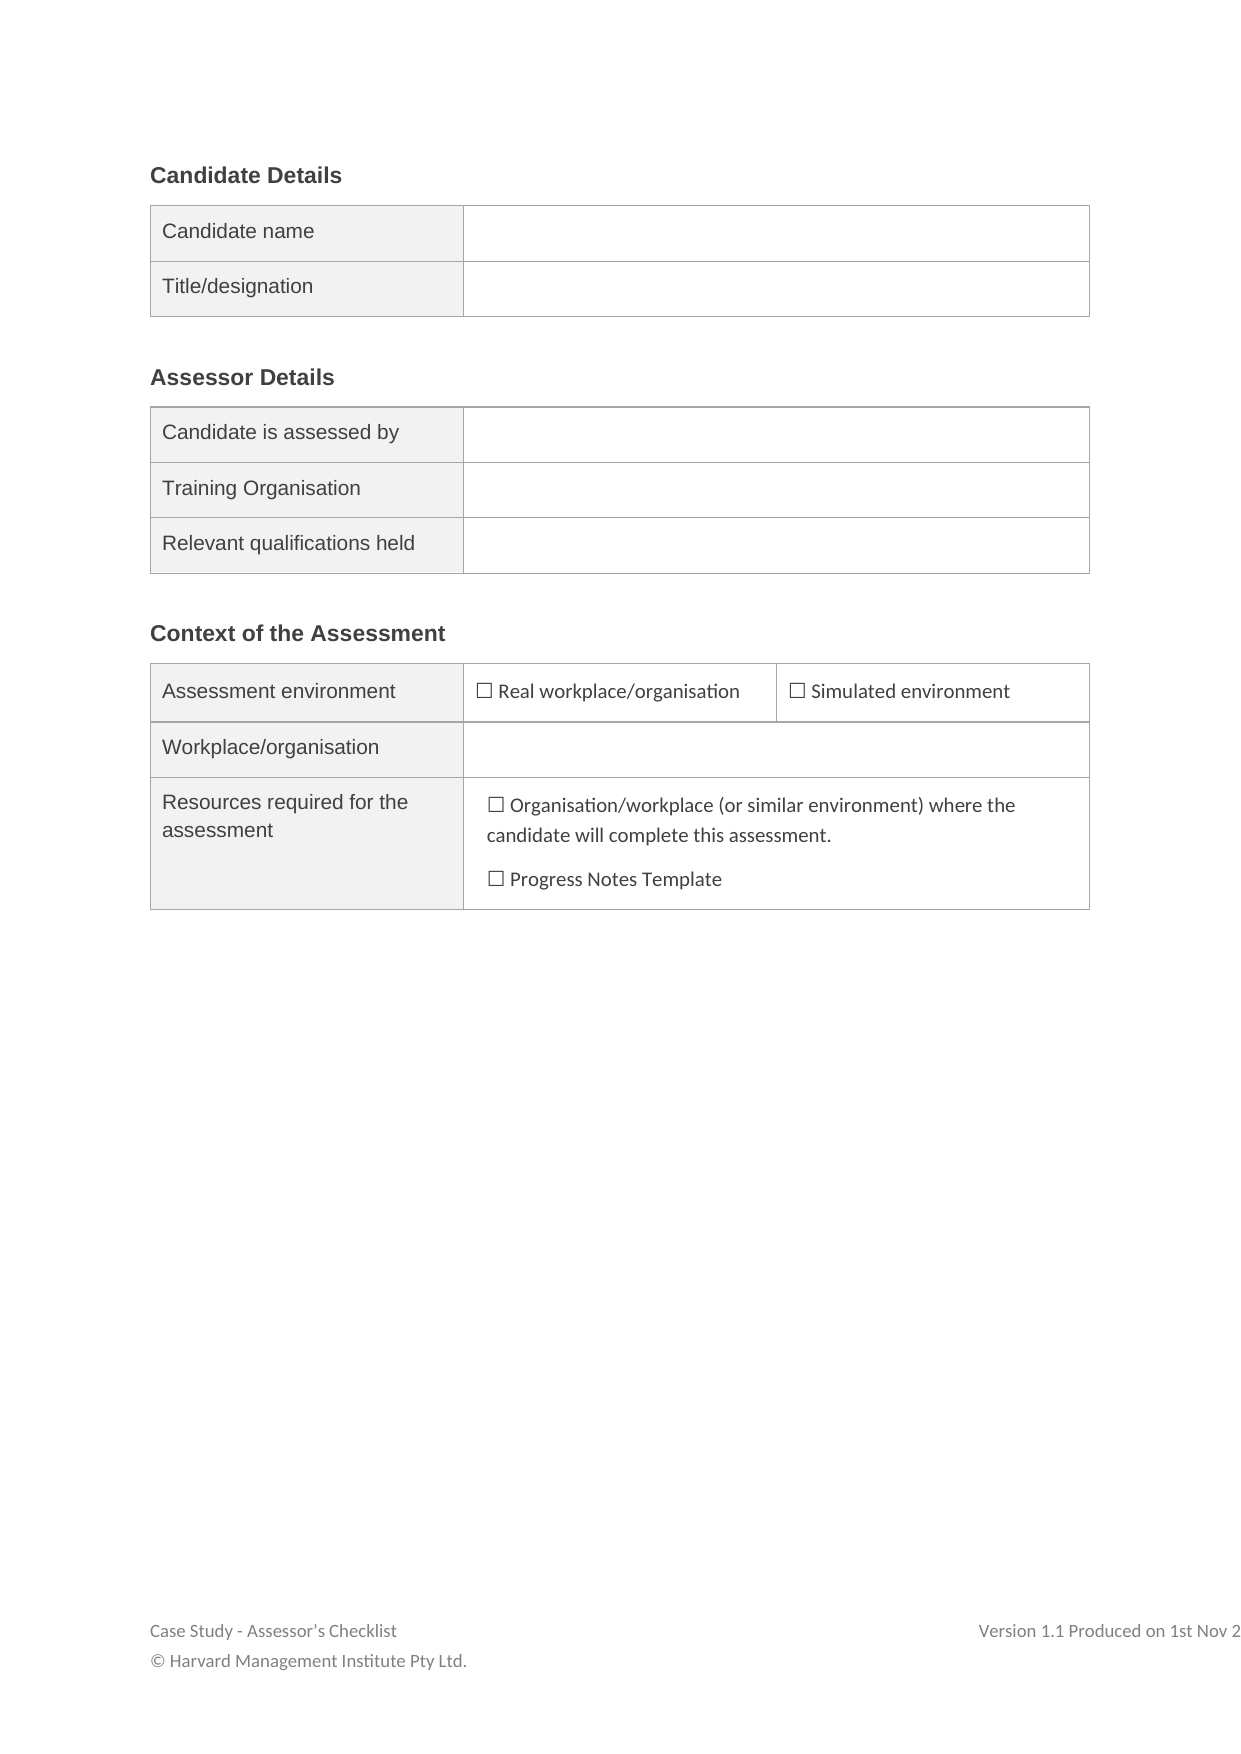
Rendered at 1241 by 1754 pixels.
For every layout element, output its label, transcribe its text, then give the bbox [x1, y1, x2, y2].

table_header [464, 206, 1089, 261]
table_cell Organisation/workplace (or similar environment) where the candidate will complete this assessment. Progress Notes Template [464, 778, 1089, 909]
table_cell Resources required for the assessment [151, 778, 463, 909]
subtitle Context of the Assessment [150, 620, 1090, 647]
table_cell [464, 463, 1089, 517]
table_header Assessment environment [151, 664, 463, 721]
table_header Real workplace/organisation [464, 664, 776, 721]
table_cell Training Organisation [151, 463, 463, 517]
table_cell Relevant qualifications held [151, 518, 463, 572]
table_cell [464, 723, 1089, 777]
table_header Simulated environment [777, 664, 1089, 721]
table_cell [464, 518, 1089, 572]
table_cell [464, 262, 1089, 316]
table_header Candidate name [151, 206, 463, 261]
table_header [464, 408, 1089, 462]
table_cell Title/designation [151, 262, 463, 316]
subtitle Assessor Details [150, 364, 1090, 390]
subtitle Candidate Details [150, 162, 1090, 189]
table_header Candidate is assessed by [151, 408, 463, 462]
table_cell Workplace/organisation [151, 723, 463, 777]
